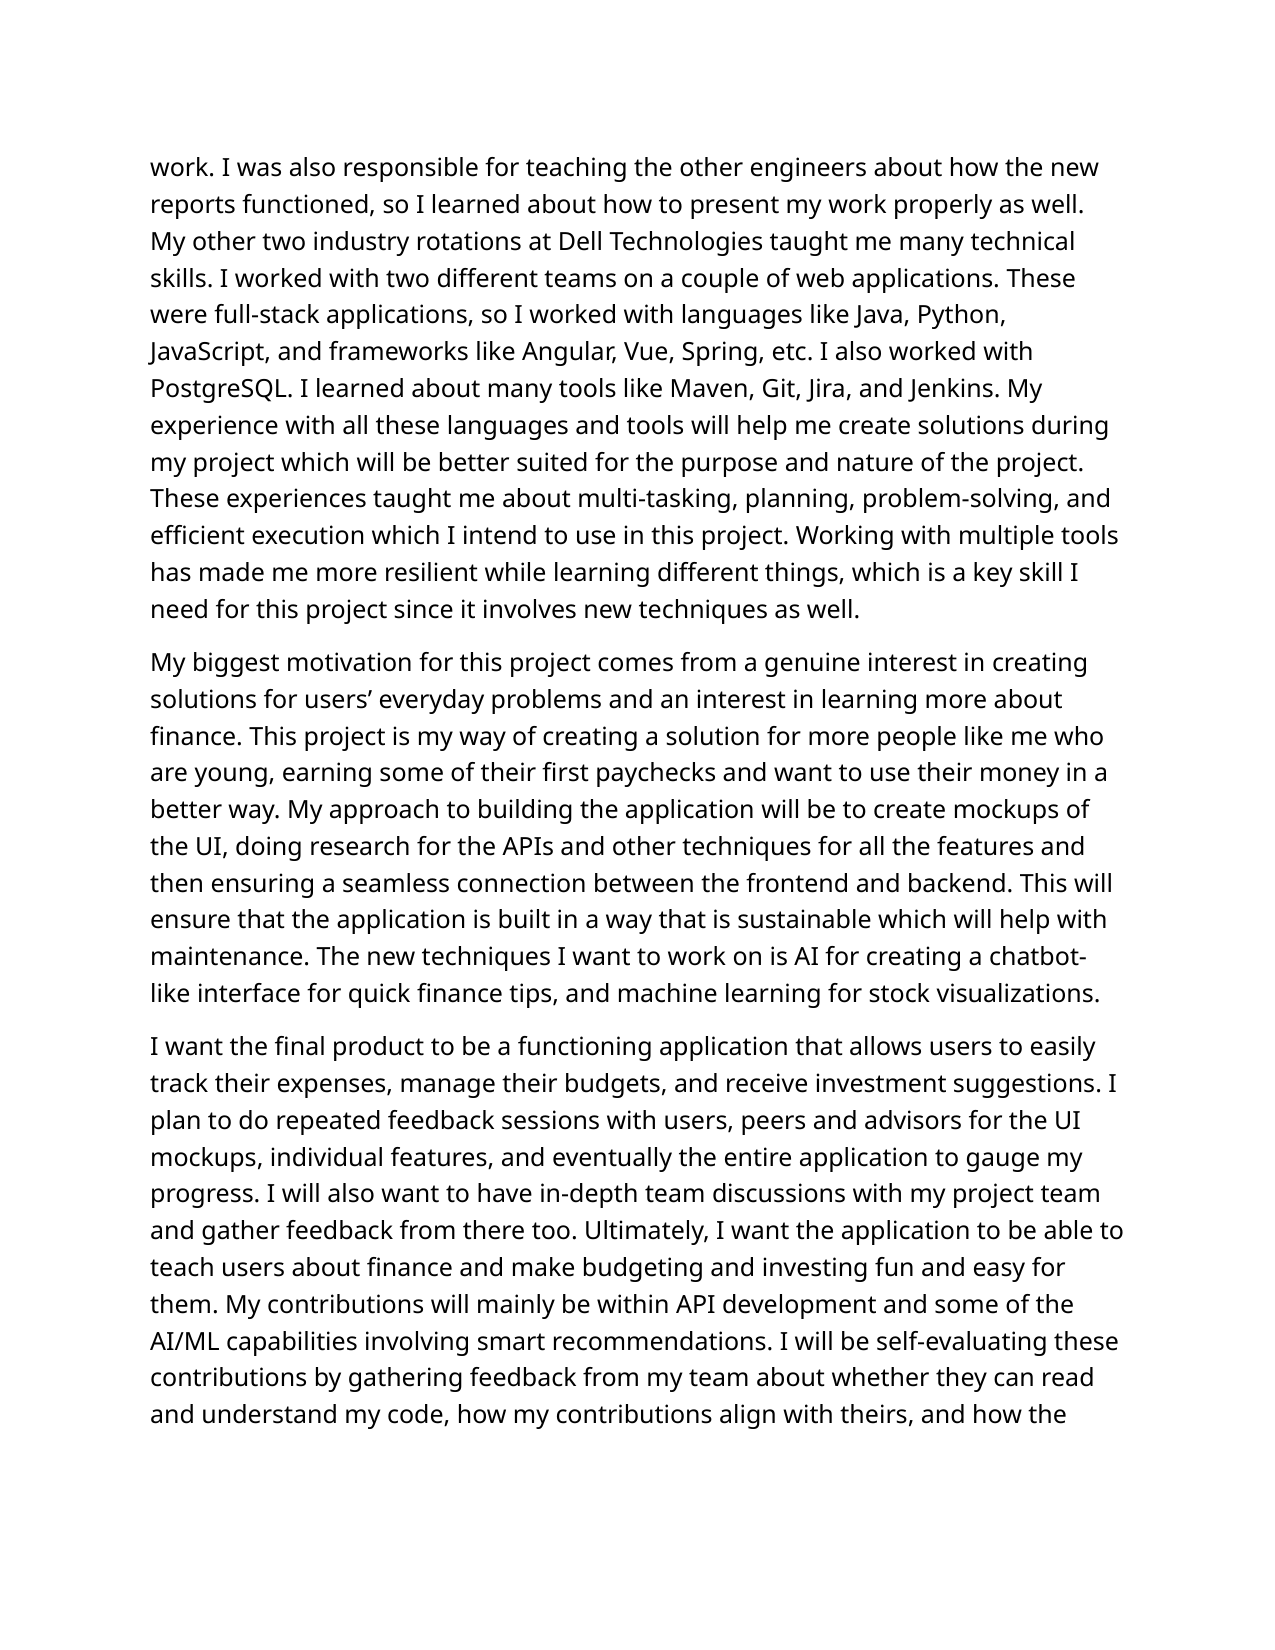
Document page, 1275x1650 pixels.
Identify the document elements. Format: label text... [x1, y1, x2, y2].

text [150, 1029, 1125, 1431]
text My biggest motivation for this project comes from a genuine interest in creating solutions for users’ everyday problems and an interest in learning more about finance. This project is my way of creating a solution for more people like me who are young, earning some of their first paychecks and want to use their money in a better way. My approach to building the application will be to create mockups of the UI, doing research for the APIs and other techniques for all the features and then ensuring a seamless connection between the frontend and backend. This will ensure that the application is built in a way that is sustainable which will help with maintenance. The new techniques I want to work on is AI for creating a chatbot-like interface for quick finance tips, and machine learning for stock visualizations. [150, 645, 1125, 1010]
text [150, 150, 1125, 625]
